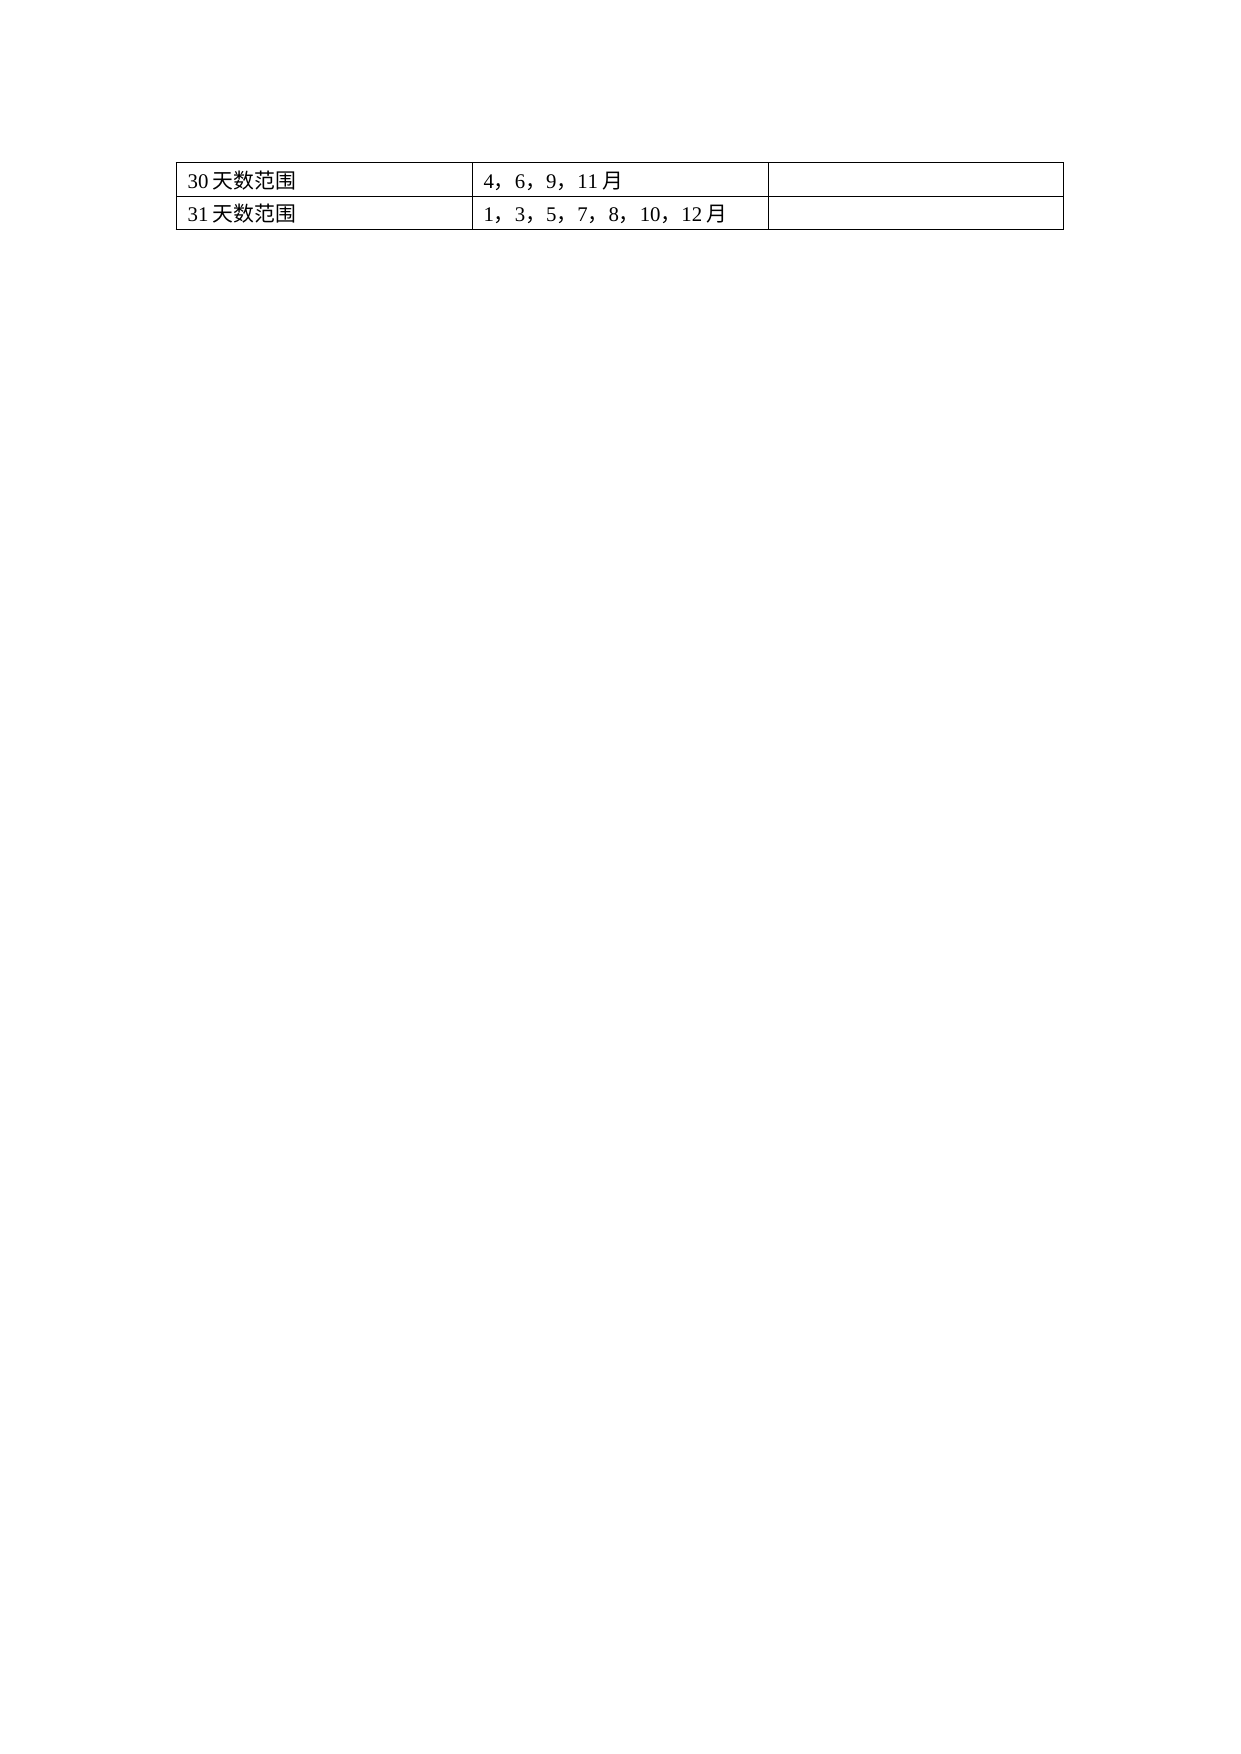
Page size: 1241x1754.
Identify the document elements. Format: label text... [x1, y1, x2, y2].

table_cell 30天数范围 [177, 163, 472, 196]
table_cell [769, 197, 1063, 229]
table_cell 4，6，9，11月 [473, 163, 768, 196]
table_cell 31天数范围 [177, 197, 472, 229]
table_cell 1，3，5，7，8，10，12月 [473, 197, 768, 229]
table_cell [769, 163, 1063, 196]
